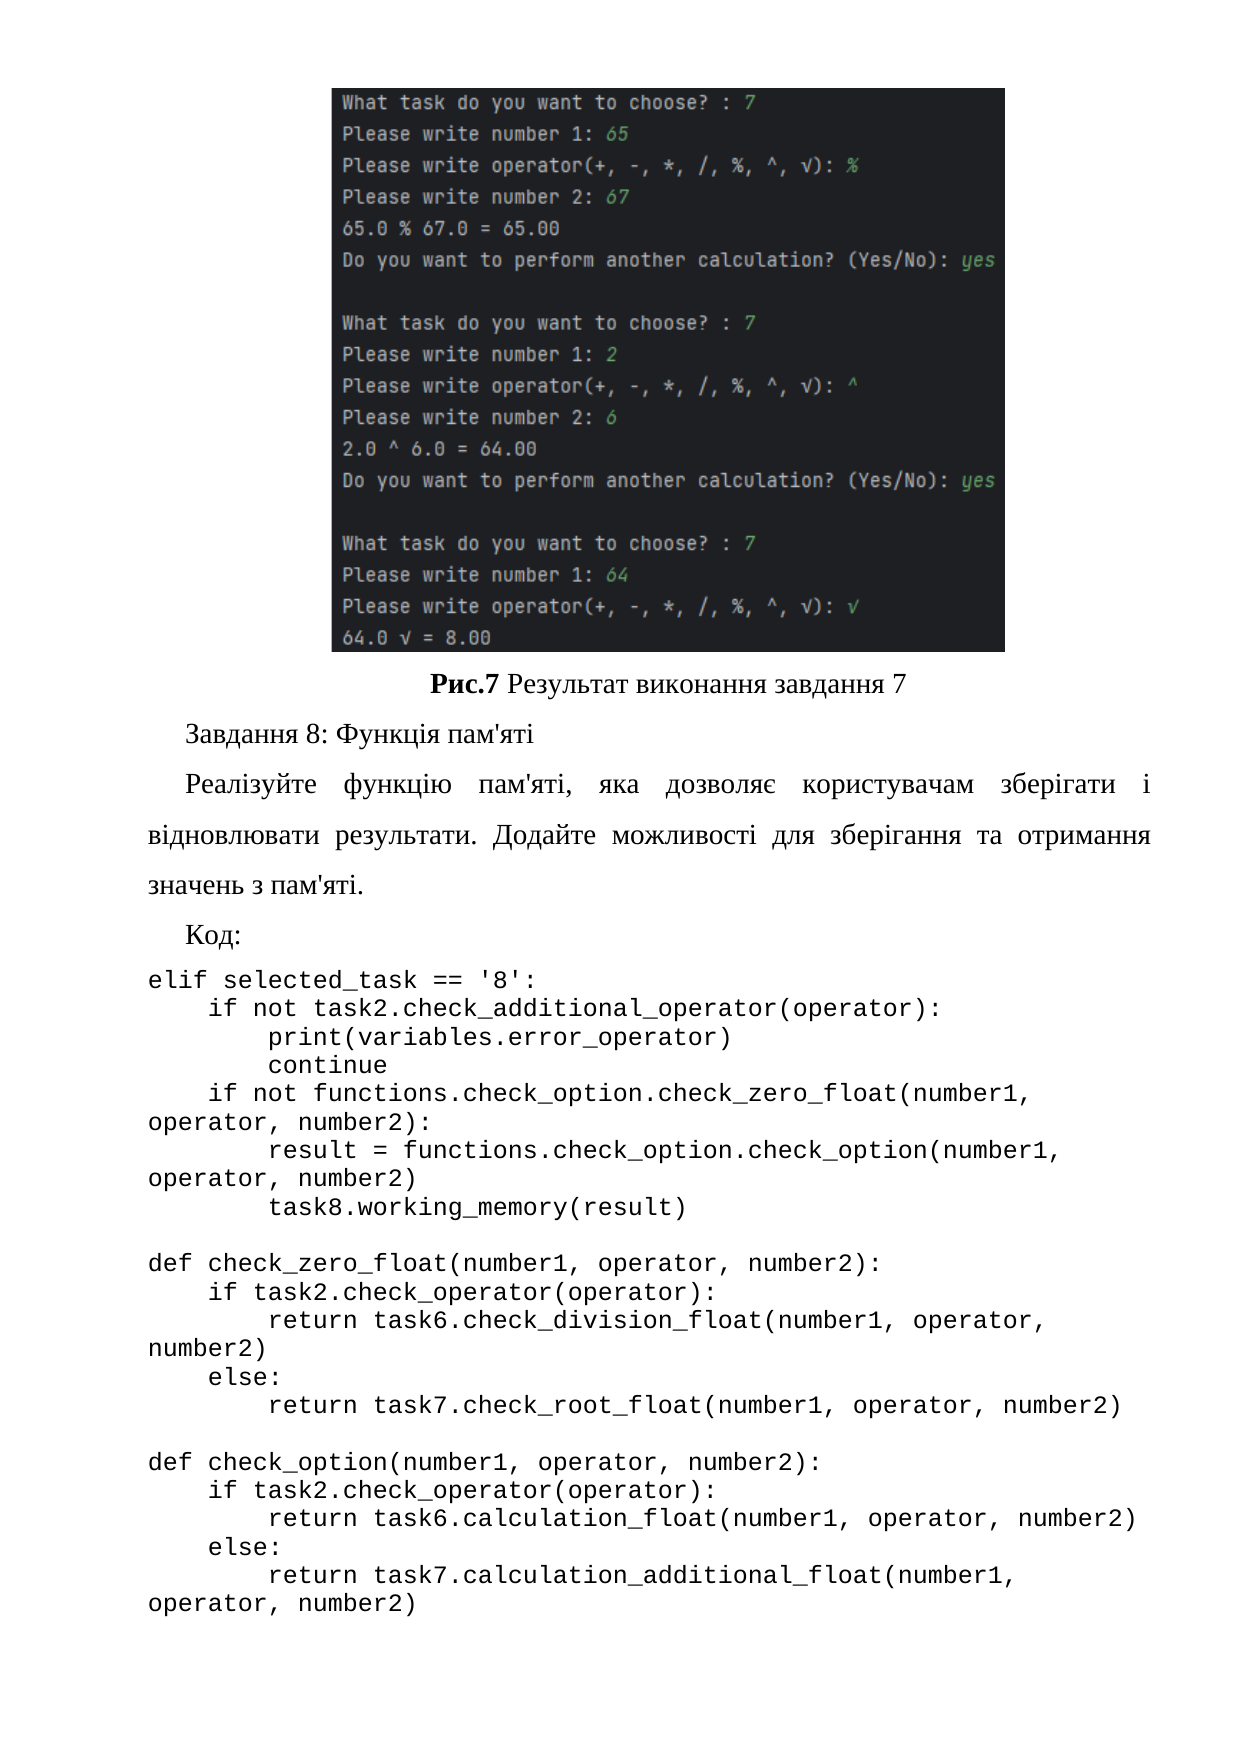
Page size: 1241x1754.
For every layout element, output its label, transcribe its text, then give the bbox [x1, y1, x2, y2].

text Реалізуйте функцію пам'яті, яка дозволяє користувачам зберігати і відновлювати результати. Додайте можливості для зберігання та отримання значень з пам'яті. [148, 766, 1152, 901]
text elif selected_task == '8': if not task2.check_additional_operator(operator): print(variables.error_operator) continue if not functions.check_option.check_zero_float(number1, operator, number2): result = functions.check_option.check_option(number1, operator, number2) task8.working_memory(result) [148, 968, 1152, 1223]
text Код: [148, 917, 1152, 951]
text Рис.7 Результат виконання завдання 7 [185, 666, 1152, 699]
text def check_zero_float(number1, operator, number2): if task2.check_operator(operator): return task6.check_division_float(number1, operator, number2) else: return task7.check_root_float(number1, operator, number2) [148, 1251, 1152, 1421]
picture [331, 88, 1005, 652]
text Завдання 8: Функція пам'яті [148, 716, 1152, 750]
text def check_option(number1, operator, number2): if task2.check_operator(operator): return task6.calculation_float(number1, operator, number2) else: return task7.calculation_additional_float(number1, operator, number2) [148, 1449, 1152, 1619]
